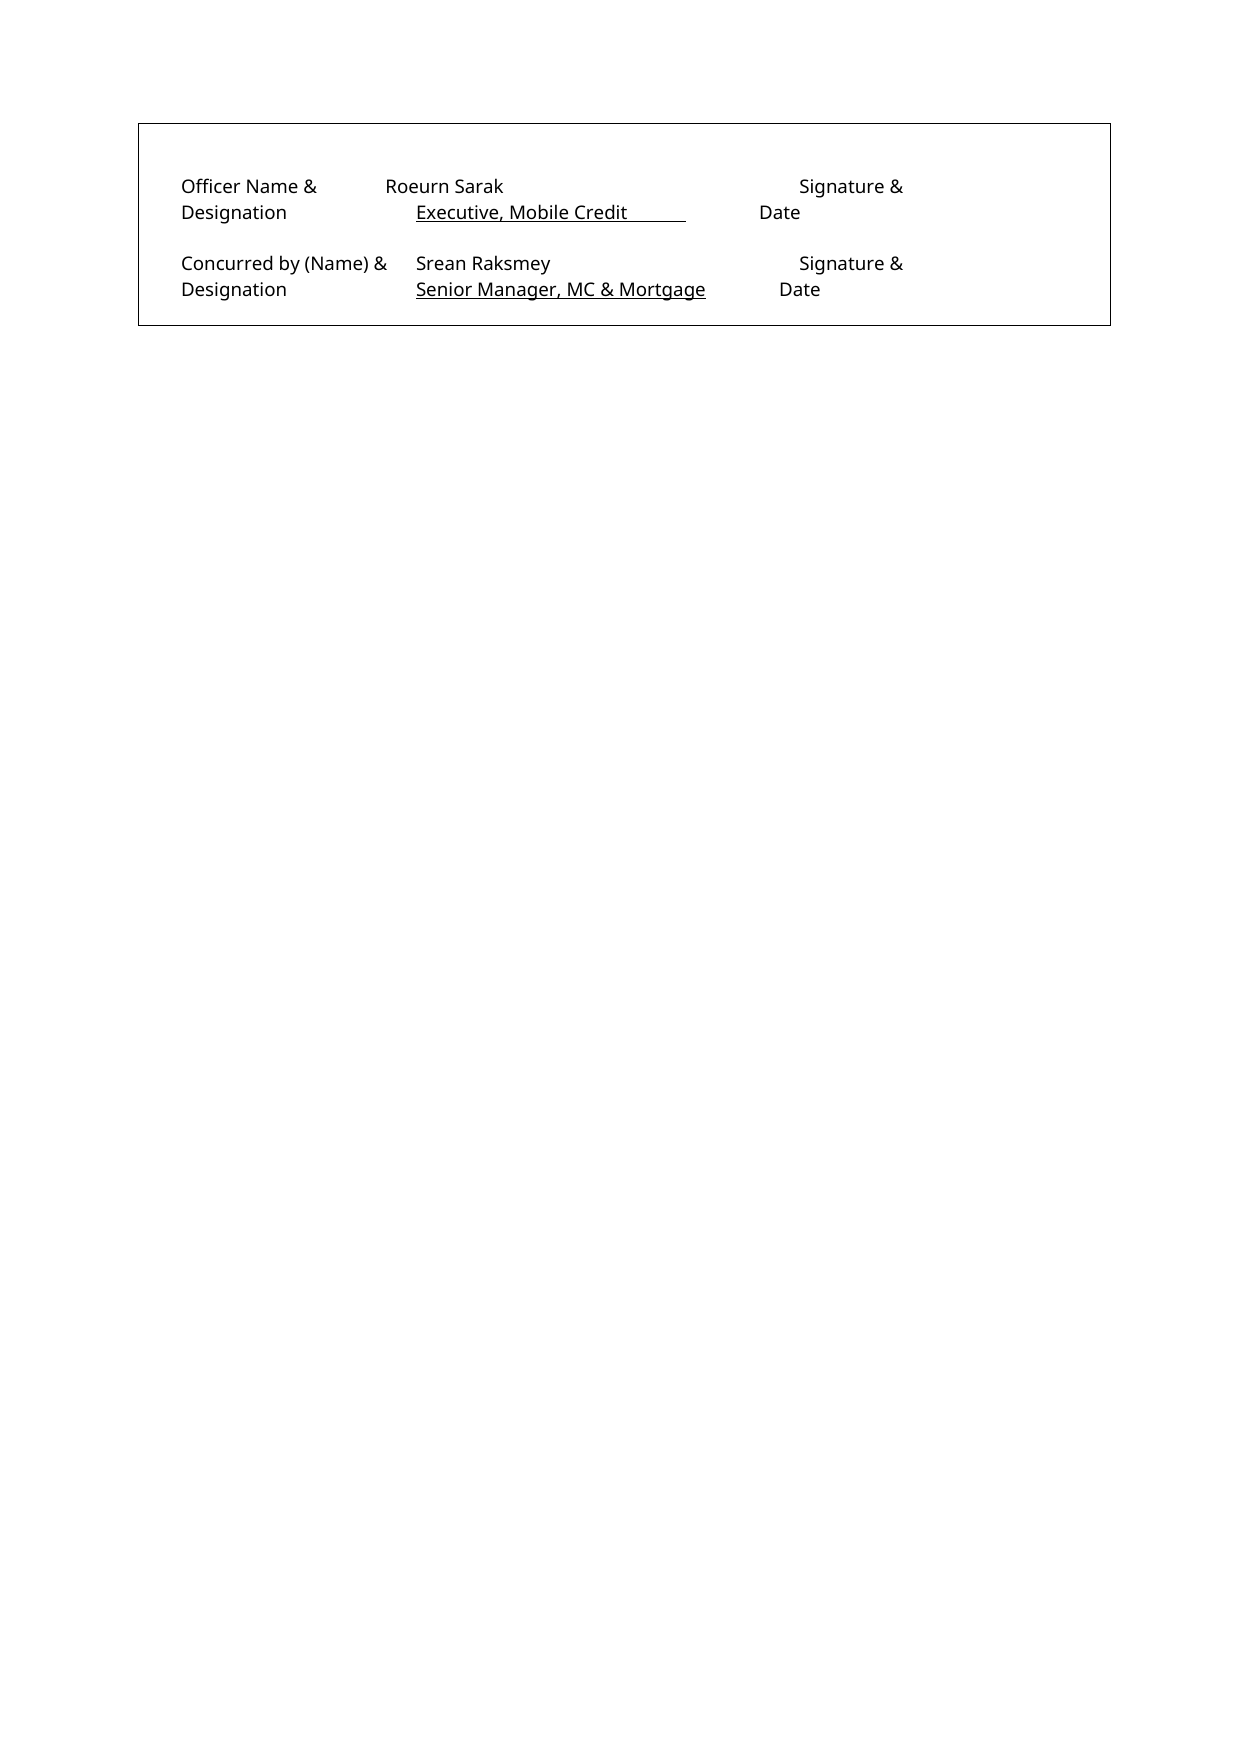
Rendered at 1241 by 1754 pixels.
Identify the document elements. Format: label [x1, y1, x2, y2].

table_header [139, 124, 1110, 325]
